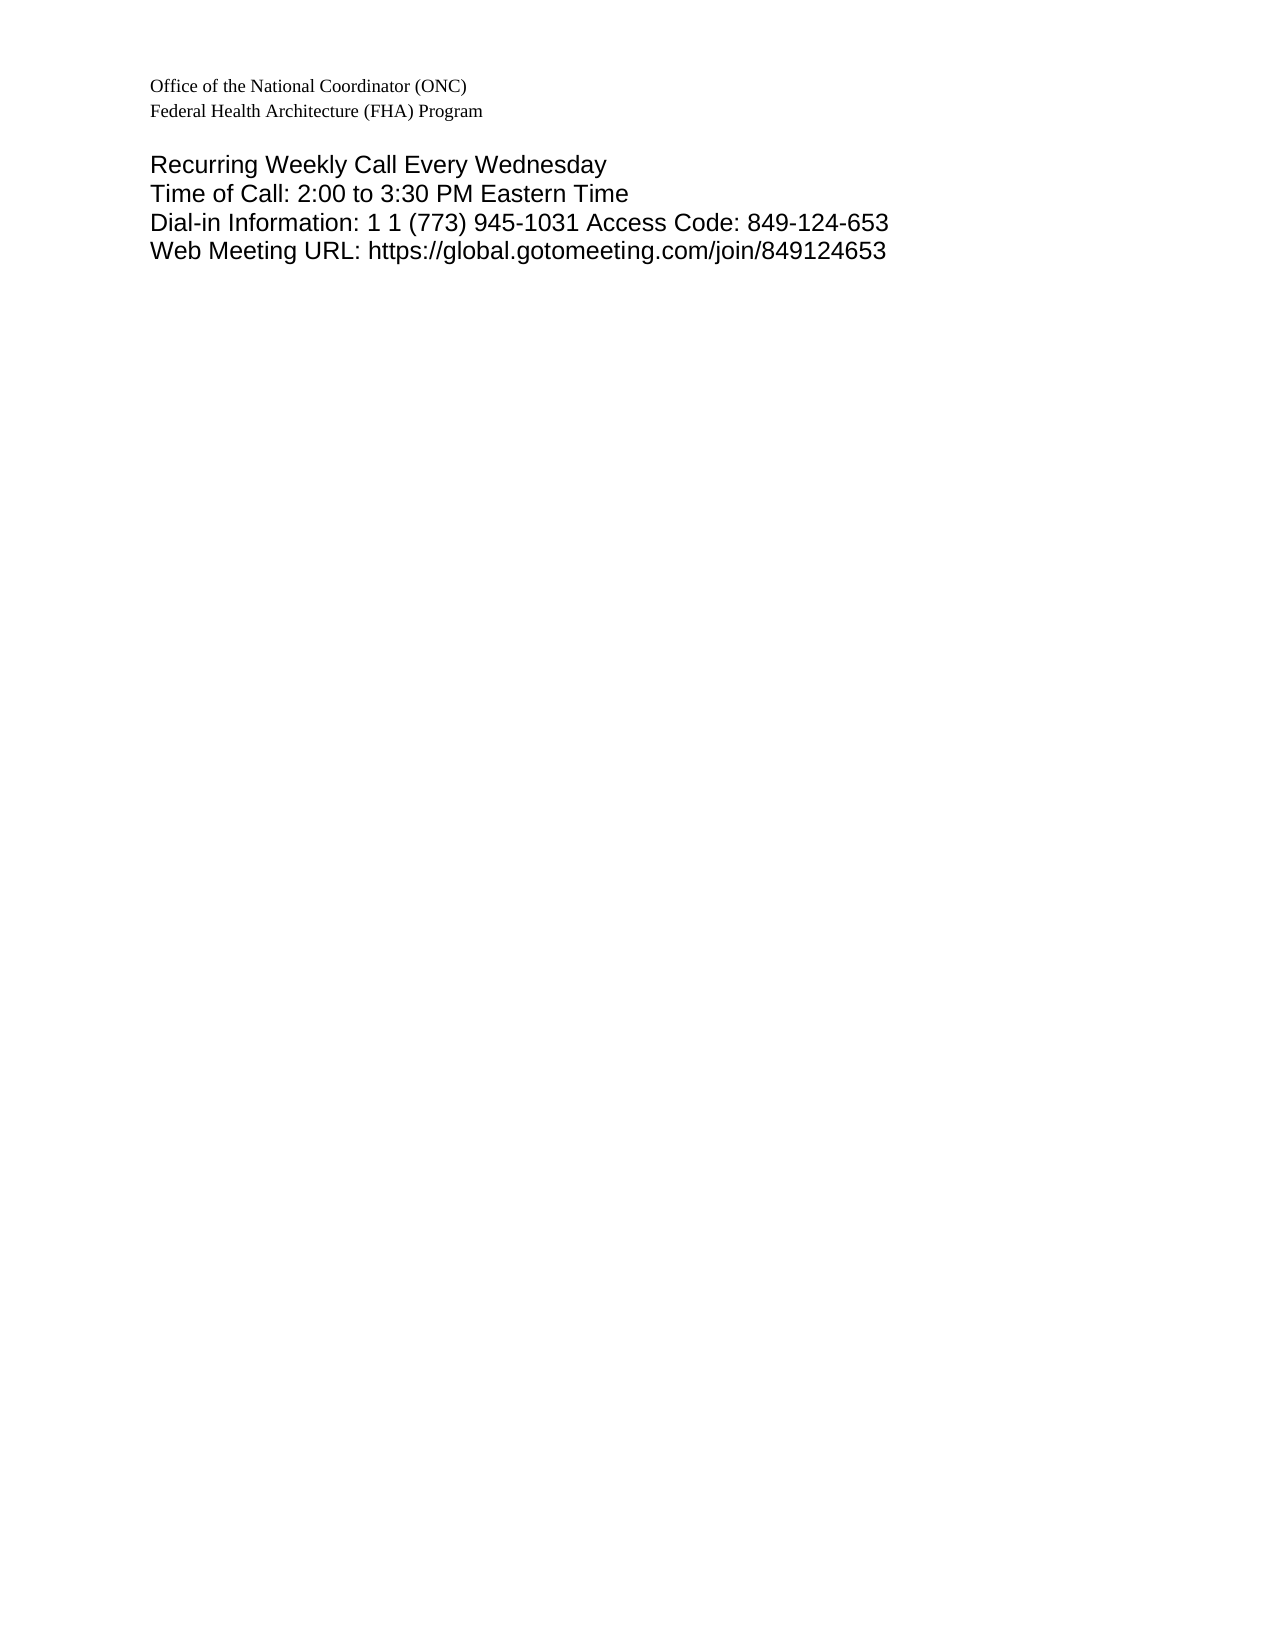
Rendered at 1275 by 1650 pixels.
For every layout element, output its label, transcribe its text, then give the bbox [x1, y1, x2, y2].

text Time of Call: 2:00 to 3:30 PM Eastern Time [150, 179, 1125, 207]
text Web Meeting URL: https://global.gotomeeti​ng.com/join/849124653 [150, 236, 1125, 265]
text Dial-in Information: 1 1 (773) 945-1031 Access Code: 849-124-653 [150, 207, 1125, 236]
text Recurring Weekly Call Every Wednesday [150, 150, 1125, 179]
